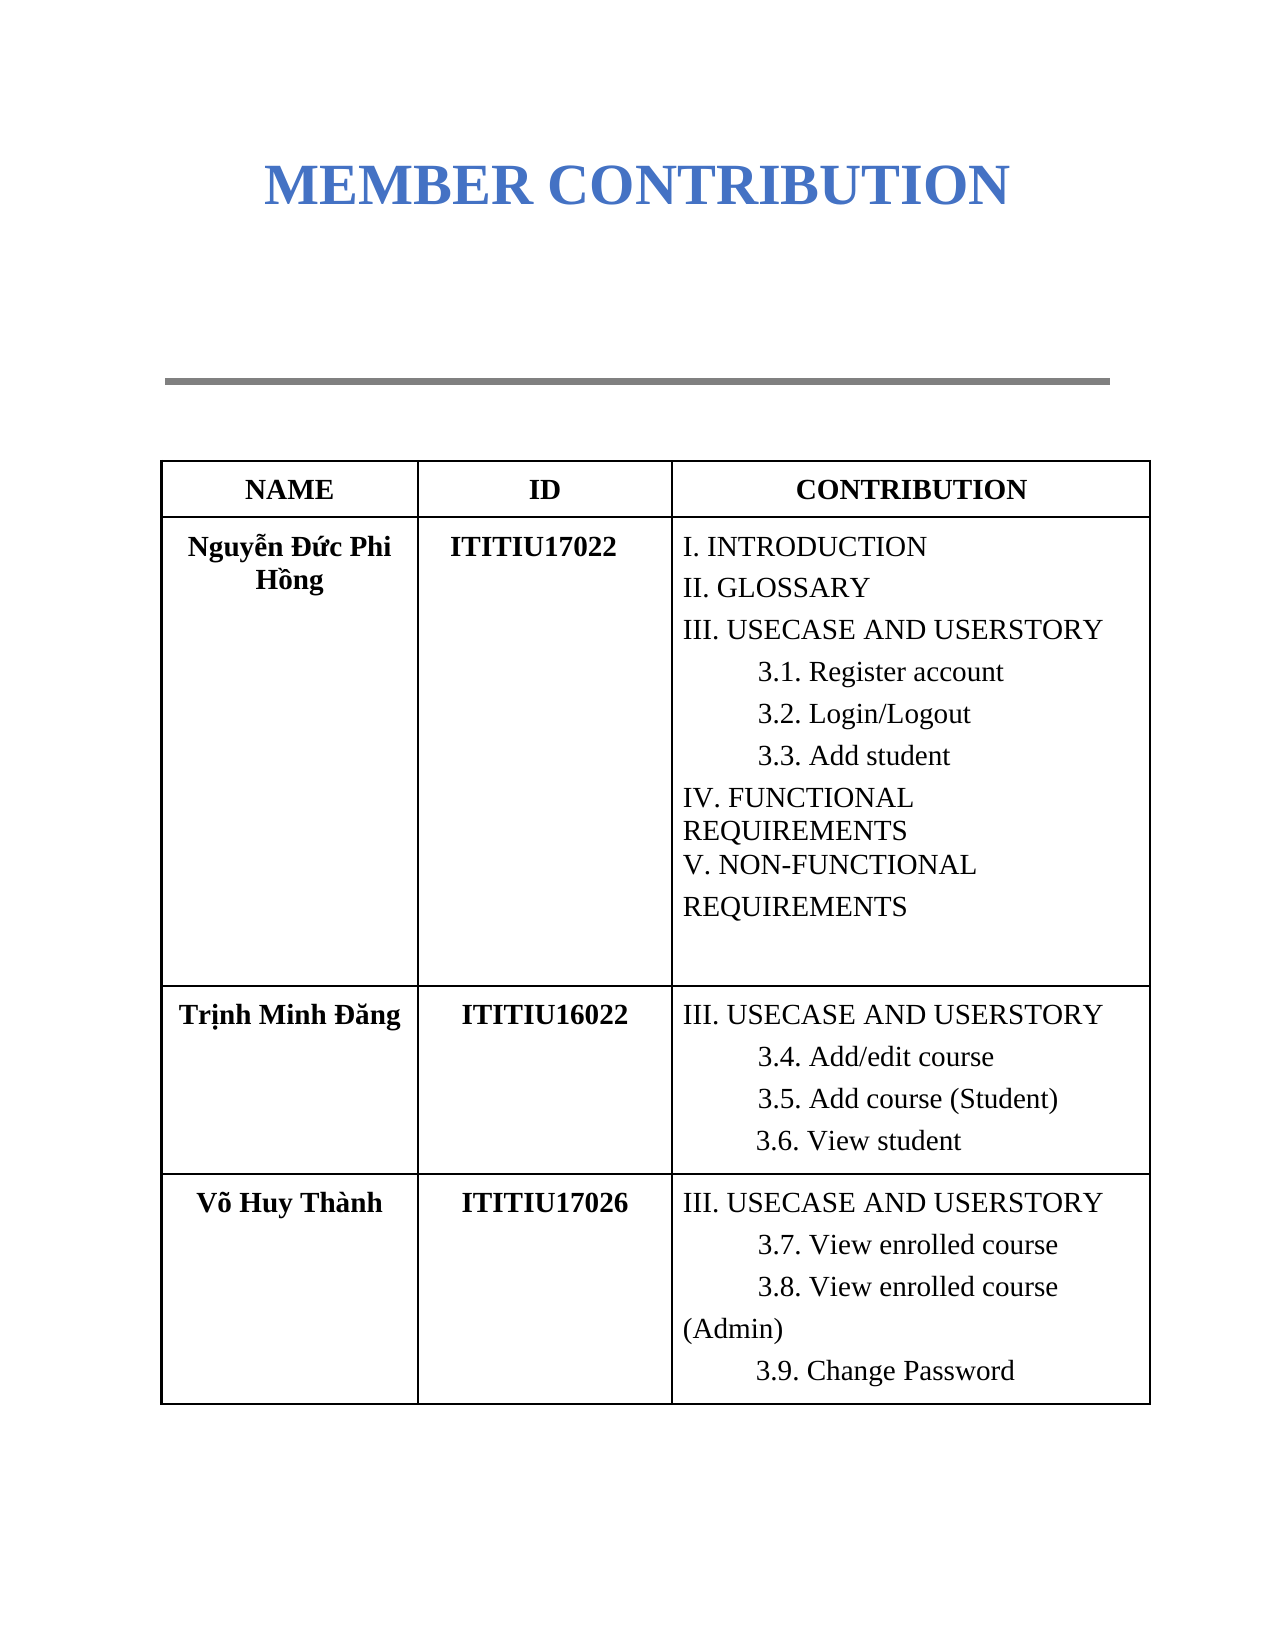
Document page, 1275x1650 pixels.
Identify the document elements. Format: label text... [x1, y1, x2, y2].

table_cell Nguyễn Đức Phi Hồng [163, 518, 417, 984]
table_cell I. INTRODUCTION II. GLOSSARY III. USECASE AND USERSTORY 3.1. Register account 3.2. Login/Logout 3.3. Add student IV. FUNCTIONAL REQUIREMENTS V. NON-FUNCTIONAL REQUIREMENTS [673, 518, 1149, 984]
table_cell III. USECASE AND USERSTORY 3.7. View enrolled course 3.8. View enrolled course (Admin) 3.9. Change Password [673, 1175, 1149, 1402]
table_cell ITITIU16022 [419, 987, 671, 1173]
table_header MEMBER CONTRIBUTION [165, 150, 1109, 378]
table_header CONTRIBUTION [673, 462, 1149, 516]
table_cell Trịnh Minh Đăng [163, 987, 417, 1173]
table_cell III. USECASE AND USERSTORY 3.4. Add/edit course 3.5. Add course (Student) 3.6. View student [673, 987, 1149, 1173]
table_cell ITITIU17026 [419, 1175, 671, 1402]
table_header NAME [163, 462, 417, 516]
table_cell Võ Huy Thành [163, 1175, 417, 1402]
table_header ID [419, 462, 671, 516]
table_cell ITITIU17022 [419, 518, 671, 984]
